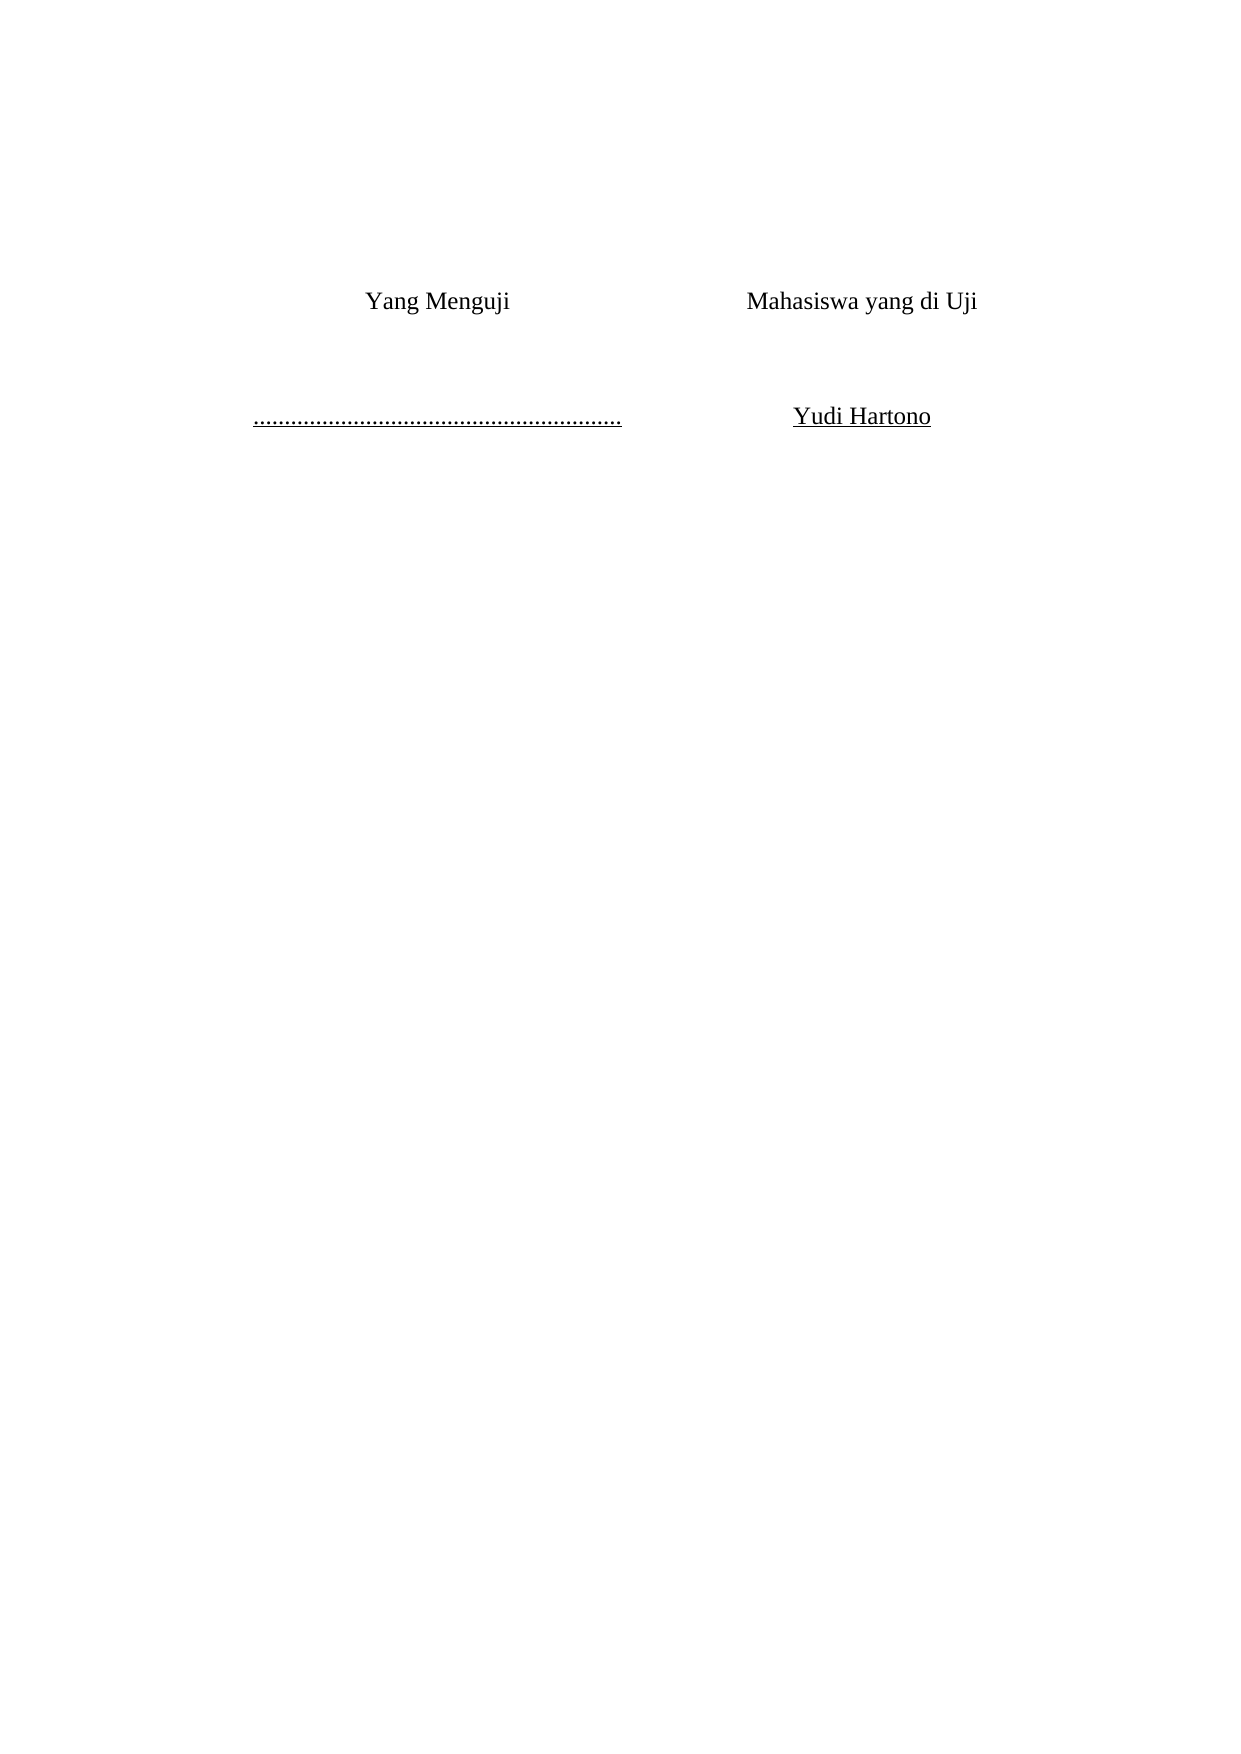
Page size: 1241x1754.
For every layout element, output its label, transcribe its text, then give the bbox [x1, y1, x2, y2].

table_header Yang Menguji ........................................................... [225, 286, 649, 429]
table_header Mahasiswa yang di Uji Yudi Hartono [650, 286, 1074, 429]
